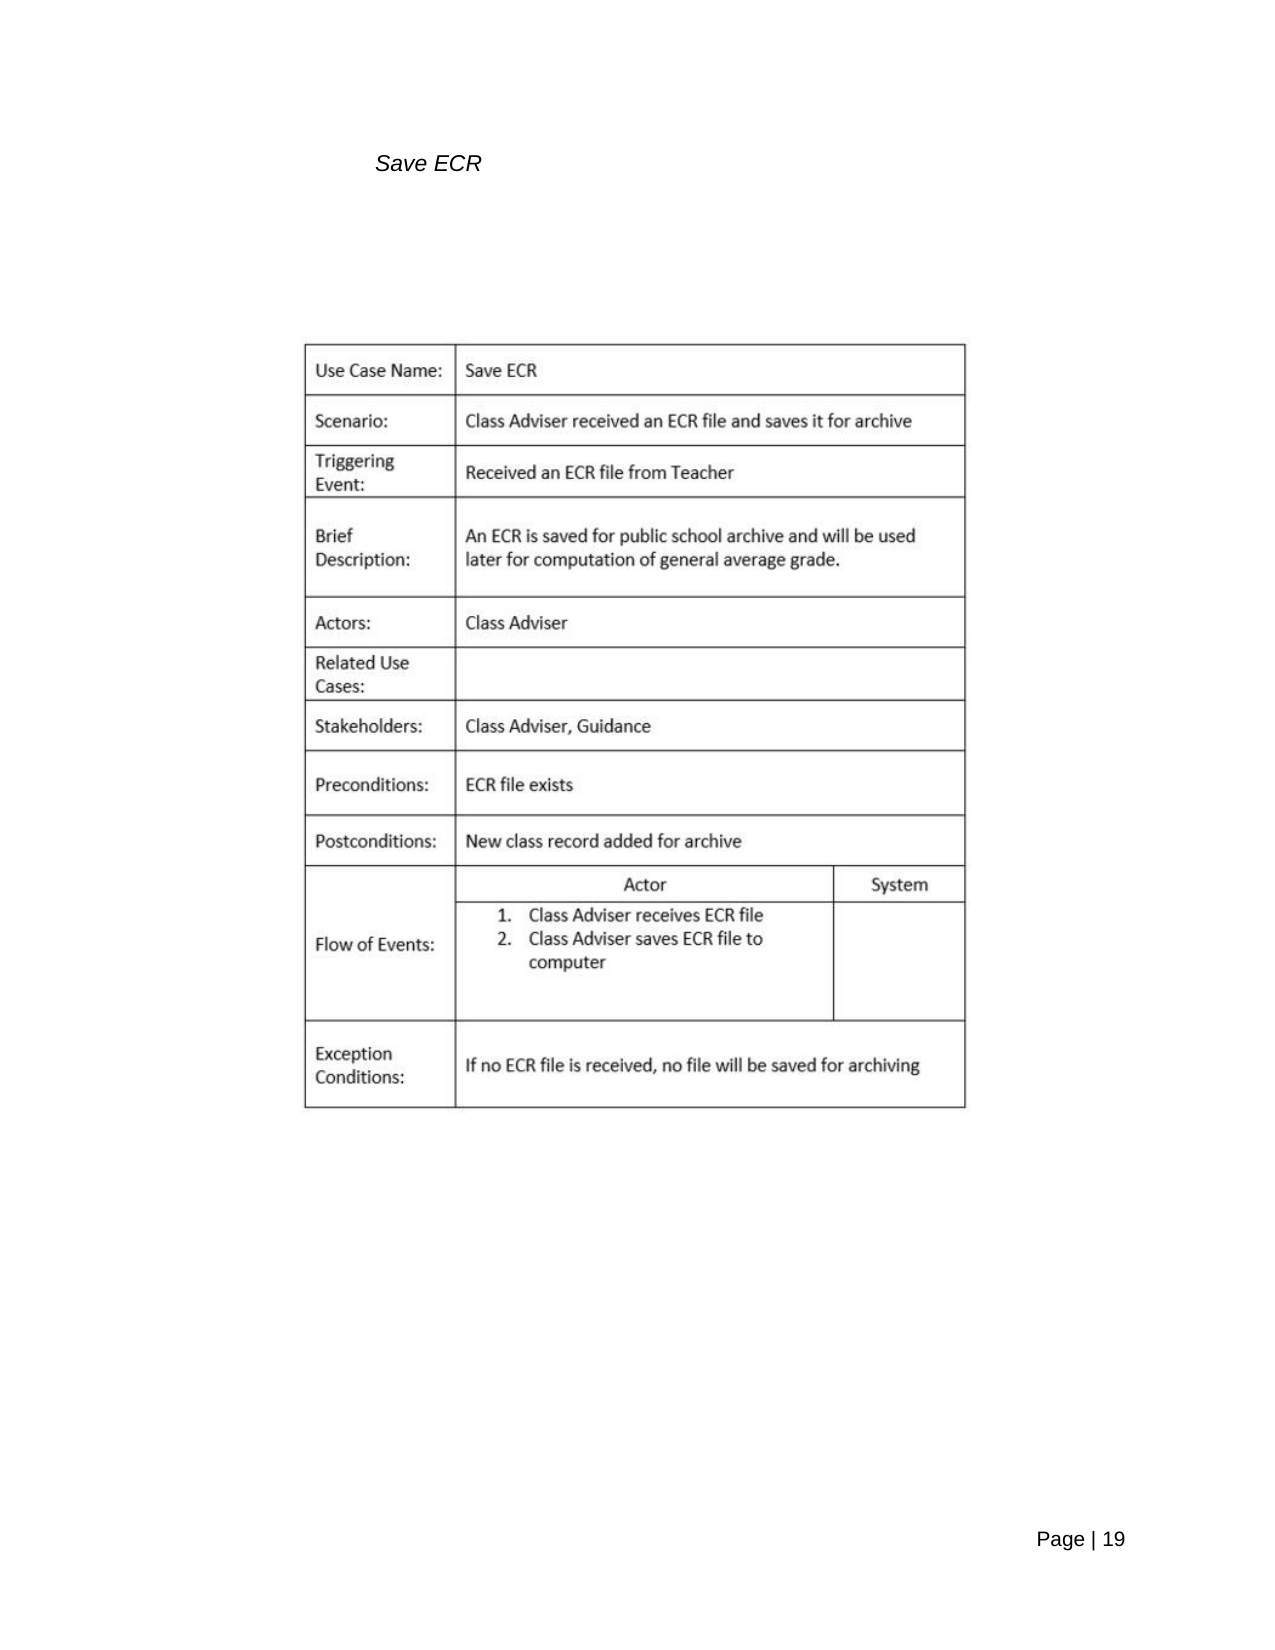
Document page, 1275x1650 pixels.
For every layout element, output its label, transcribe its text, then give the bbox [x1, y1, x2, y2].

subtitle Save ECR [300, 150, 1125, 176]
picture [300, 337, 974, 1114]
